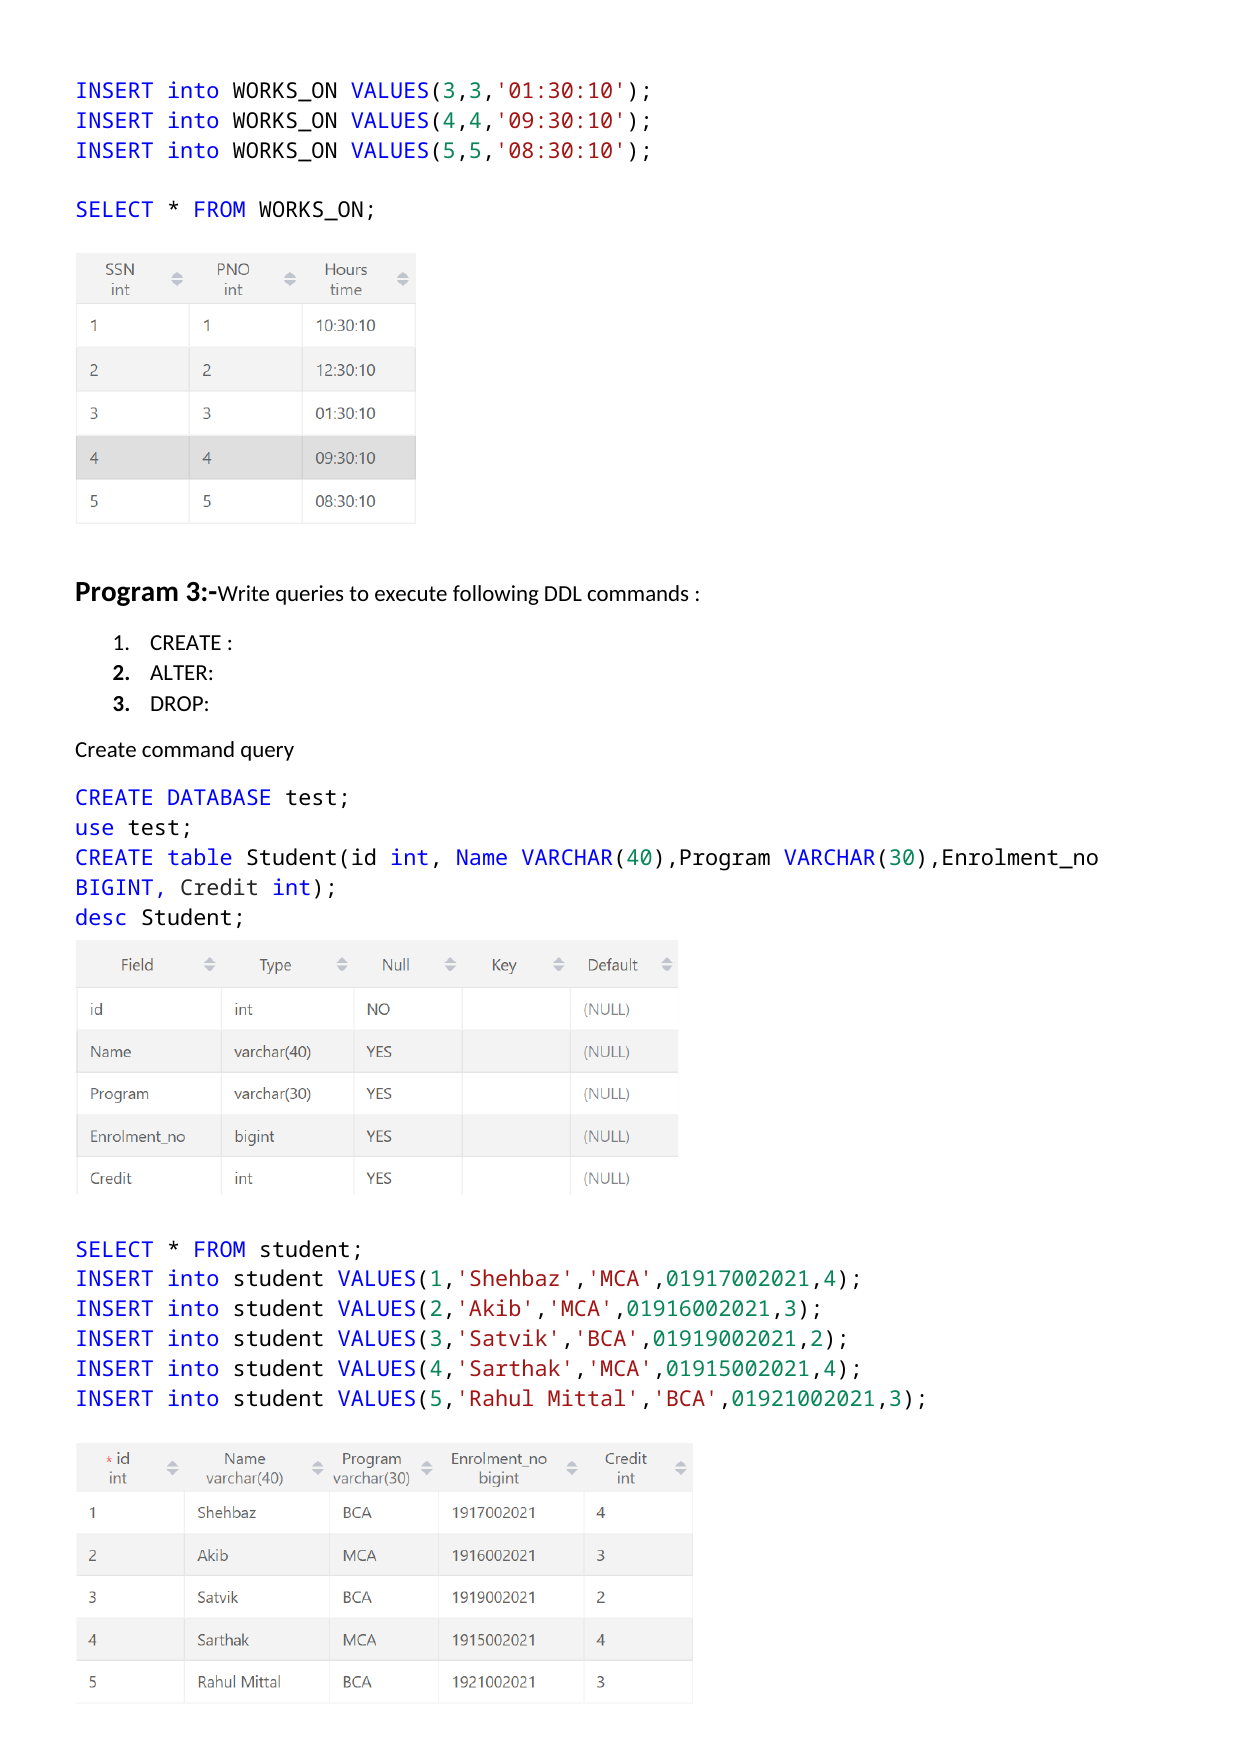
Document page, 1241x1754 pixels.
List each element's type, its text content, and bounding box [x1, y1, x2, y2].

text INSERT into student VALUES(5,'Rahul Mittal','BCA',01921002021,3); [75, 1383, 1165, 1412]
text INSERT into WORKS_ON VALUES(4,4,'09:30:10'); [75, 105, 1165, 134]
text INSERT into student VALUES(4,'Sarthak','MCA',01915002021,4); [75, 1353, 1165, 1383]
text INSERT into student VALUES(1,'Shehbaz','MCA',01917002021,4); [75, 1263, 1165, 1293]
text INSERT into student VALUES(3,'Satvik','BCA',01919002021,2); [75, 1323, 1165, 1353]
text INSERT into student VALUES(2,'Akib','MCA',01916002021,3); [75, 1293, 1165, 1323]
text desc Student; [75, 902, 1165, 931]
text SELECT * FROM student; [75, 1234, 1165, 1263]
text INSERT into WORKS_ON VALUES(5,5,'08:30:10'); [75, 134, 1165, 164]
text CREATE table Student(id int, Name VARCHAR(40),Program VARCHAR(30),Enrolment_no BIGINT, Credit int); [75, 842, 1165, 902]
text INSERT into WORKS_ON VALUES(3,3,'01:30:10'); [75, 75, 1165, 105]
list CREATE : [112, 628, 1165, 656]
text Program 3:-Write queries to execute following DDL commands : [75, 573, 1165, 609]
picture [75, 1442, 697, 1705]
picture [75, 253, 419, 529]
picture [75, 937, 678, 1194]
list ALTER: [112, 658, 1165, 686]
list DROP: [112, 689, 1165, 717]
text Create command query [75, 736, 1165, 763]
text use test; [75, 812, 1165, 842]
text SELECT * FROM WORKS_ON; [75, 194, 1165, 224]
text CREATE DATABASE test; [75, 782, 1165, 812]
